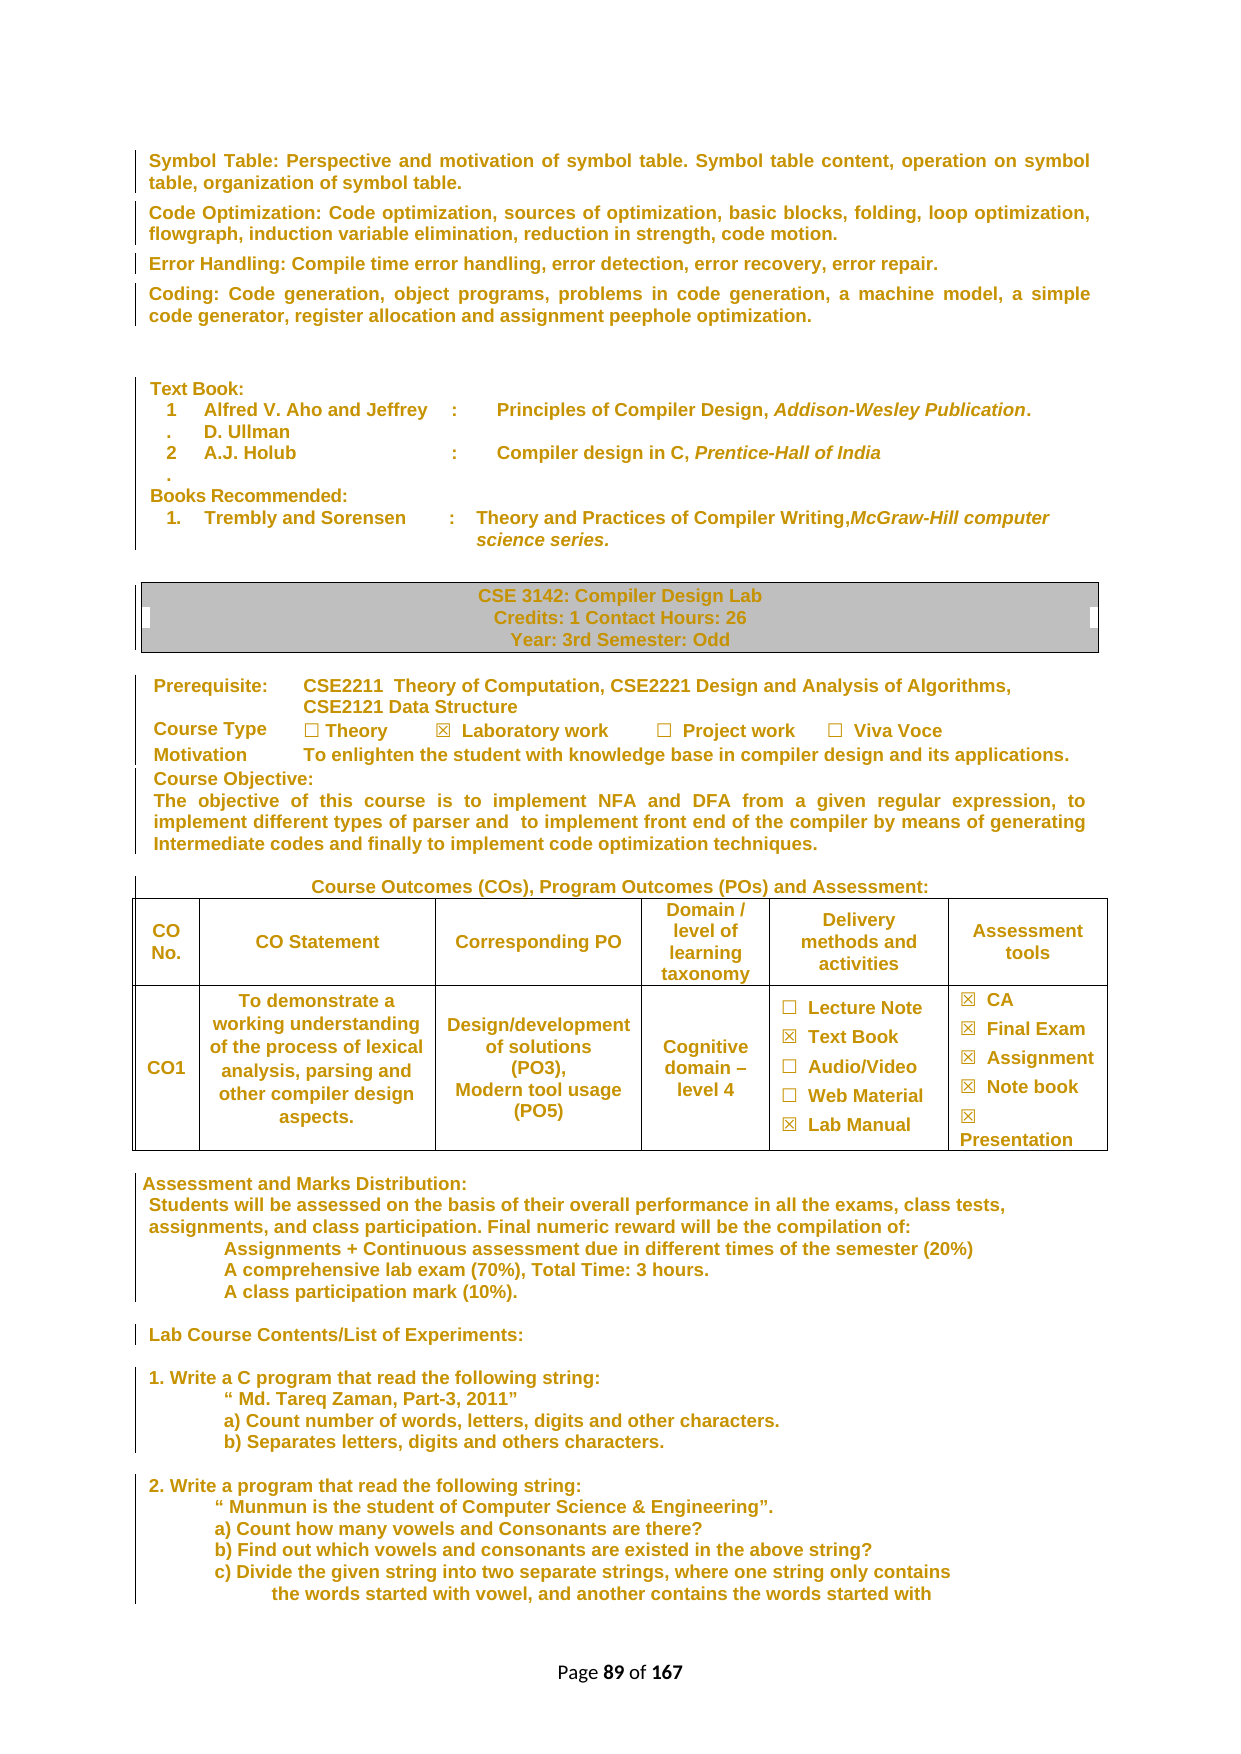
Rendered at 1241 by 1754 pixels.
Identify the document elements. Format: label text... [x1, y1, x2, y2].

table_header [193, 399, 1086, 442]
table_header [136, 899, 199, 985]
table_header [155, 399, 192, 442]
text Credits: 1 Contact Hours: 26 [150, 607, 1090, 625]
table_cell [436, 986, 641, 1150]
text CSE 3142: Compiler Design Lab [142, 583, 1098, 607]
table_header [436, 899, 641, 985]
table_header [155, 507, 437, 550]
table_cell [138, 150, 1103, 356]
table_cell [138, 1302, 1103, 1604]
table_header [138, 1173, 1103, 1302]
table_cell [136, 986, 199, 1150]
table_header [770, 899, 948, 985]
text Course Outcomes (COs), Program Outcomes (POs) and Assessment: [150, 876, 1090, 897]
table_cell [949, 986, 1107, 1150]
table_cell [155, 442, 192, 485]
text Text Book: [150, 377, 1090, 399]
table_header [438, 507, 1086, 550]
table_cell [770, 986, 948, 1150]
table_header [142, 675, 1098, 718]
text Year: 3rd Semester: Odd [142, 625, 1098, 652]
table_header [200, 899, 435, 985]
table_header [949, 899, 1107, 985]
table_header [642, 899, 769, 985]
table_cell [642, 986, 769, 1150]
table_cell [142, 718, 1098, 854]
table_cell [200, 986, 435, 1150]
text Books Recommended: [150, 485, 1090, 507]
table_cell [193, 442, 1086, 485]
